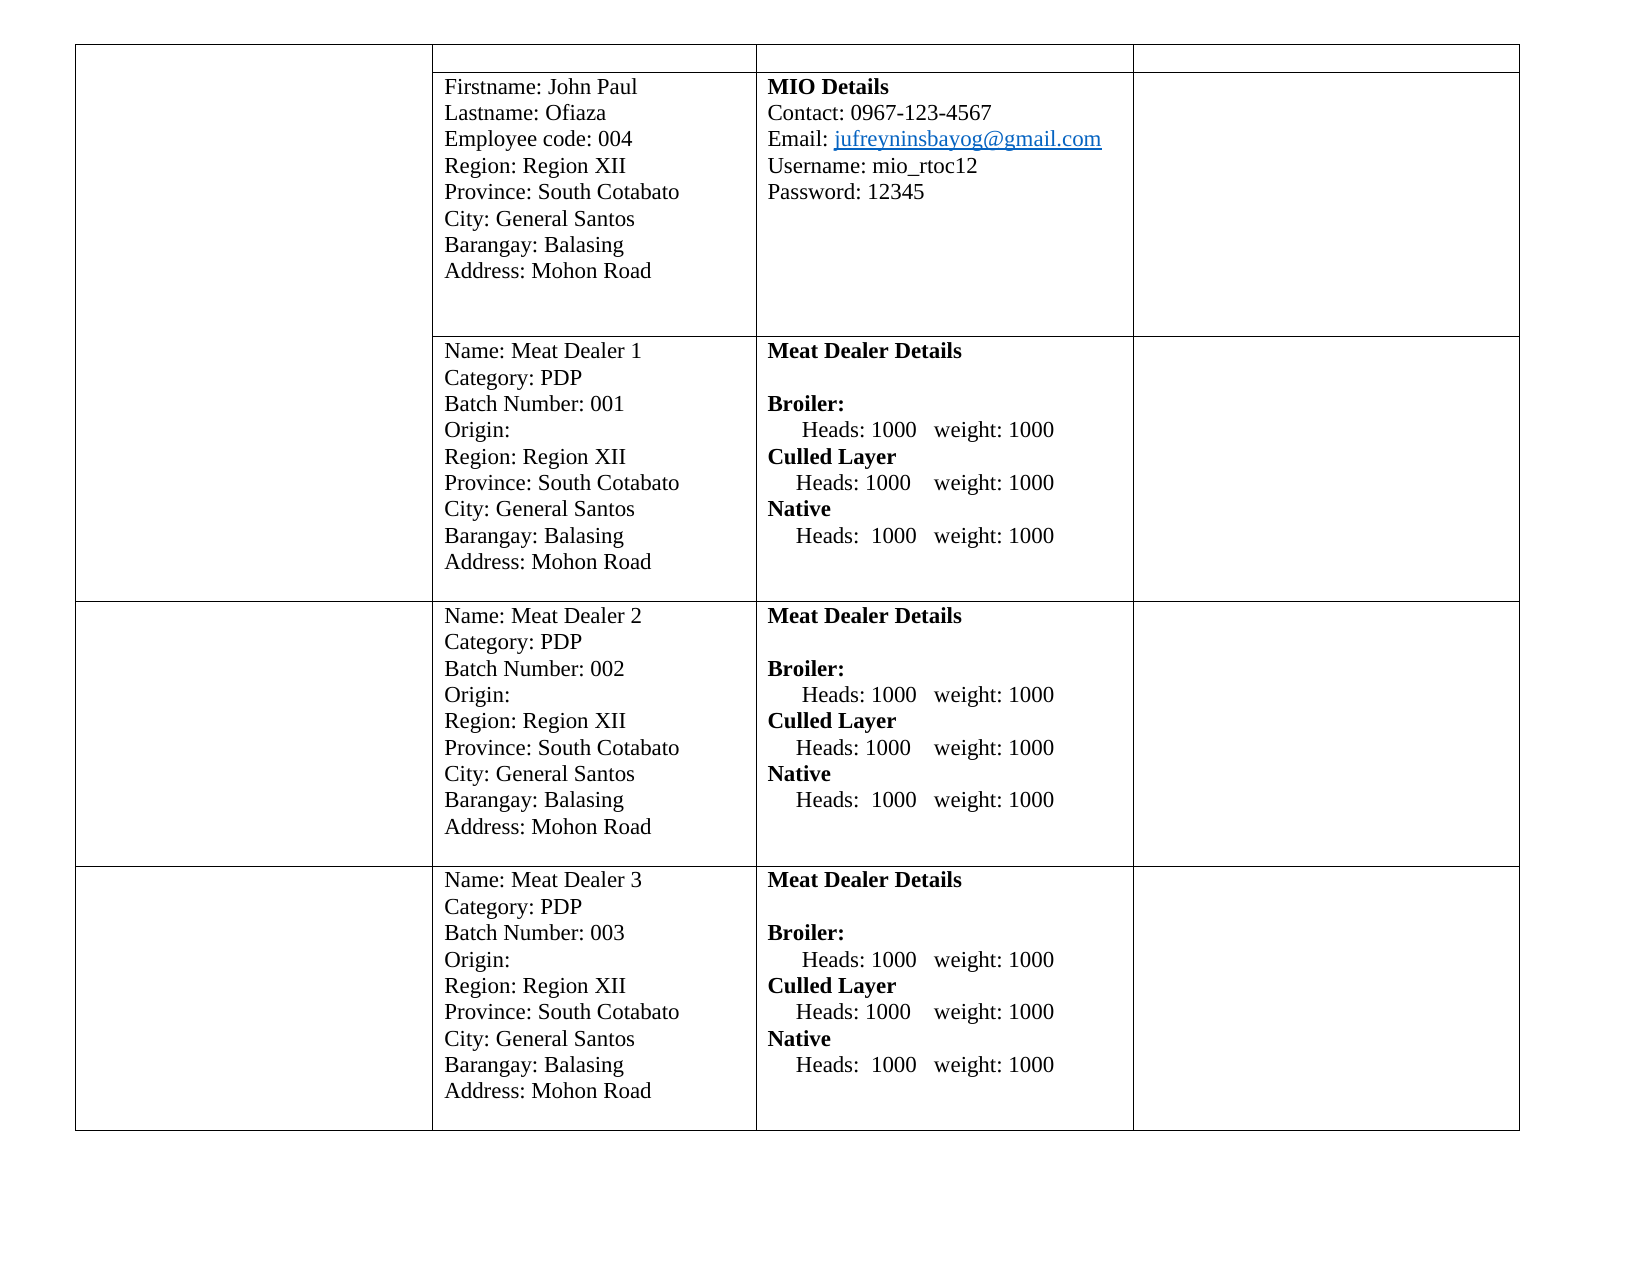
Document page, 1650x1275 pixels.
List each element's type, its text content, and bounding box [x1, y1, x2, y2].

table_cell [1134, 45, 1519, 72]
table_cell [1134, 867, 1519, 1130]
table_cell [1134, 337, 1519, 601]
table_cell Name: Meat Dealer 2 Category: PDP Batch Number: 002 Origin: Region: Region XII Province: South Cotabato City: General Santos Barangay: Balasing Address: Mohon Road [433, 602, 756, 866]
table_cell [1134, 73, 1519, 336]
table_cell Meat Dealer Details Broiler: Heads: 1000 weight: 1000 Culled Layer Heads: 1000 weight: 1000 Native Heads: 1000 weight: 1000 [757, 867, 1133, 1130]
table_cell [433, 45, 756, 72]
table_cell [76, 45, 432, 601]
table_cell [1134, 602, 1519, 866]
table_cell MIO Details Contact: 0967-123-4567 Email: jufreyninsbayog@gmail.com Username: mio_rtoc12 Password: 12345 [757, 73, 1133, 336]
table_cell [76, 867, 432, 1130]
table_cell [76, 602, 432, 866]
table_cell Firstname: John Paul Lastname: Ofiaza Employee code: 004 Region: Region XII Province: South Cotabato City: General Santos Barangay: Balasing Address: Mohon Road [433, 73, 756, 336]
table_cell Meat Dealer Details Broiler: Heads: 1000 weight: 1000 Culled Layer Heads: 1000 weight: 1000 Native Heads: 1000 weight: 1000 [757, 337, 1133, 601]
table_cell Name: Meat Dealer 3 Category: PDP Batch Number: 003 Origin: Region: Region XII Province: South Cotabato City: General Santos Barangay: Balasing Address: Mohon Road [433, 867, 756, 1130]
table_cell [757, 45, 1133, 72]
table_cell Name: Meat Dealer 1 Category: PDP Batch Number: 001 Origin: Region: Region XII Province: South Cotabato City: General Santos Barangay: Balasing Address: Mohon Road [433, 337, 756, 601]
table_cell Meat Dealer Details Broiler: Heads: 1000 weight: 1000 Culled Layer Heads: 1000 weight: 1000 Native Heads: 1000 weight: 1000 [757, 602, 1133, 866]
